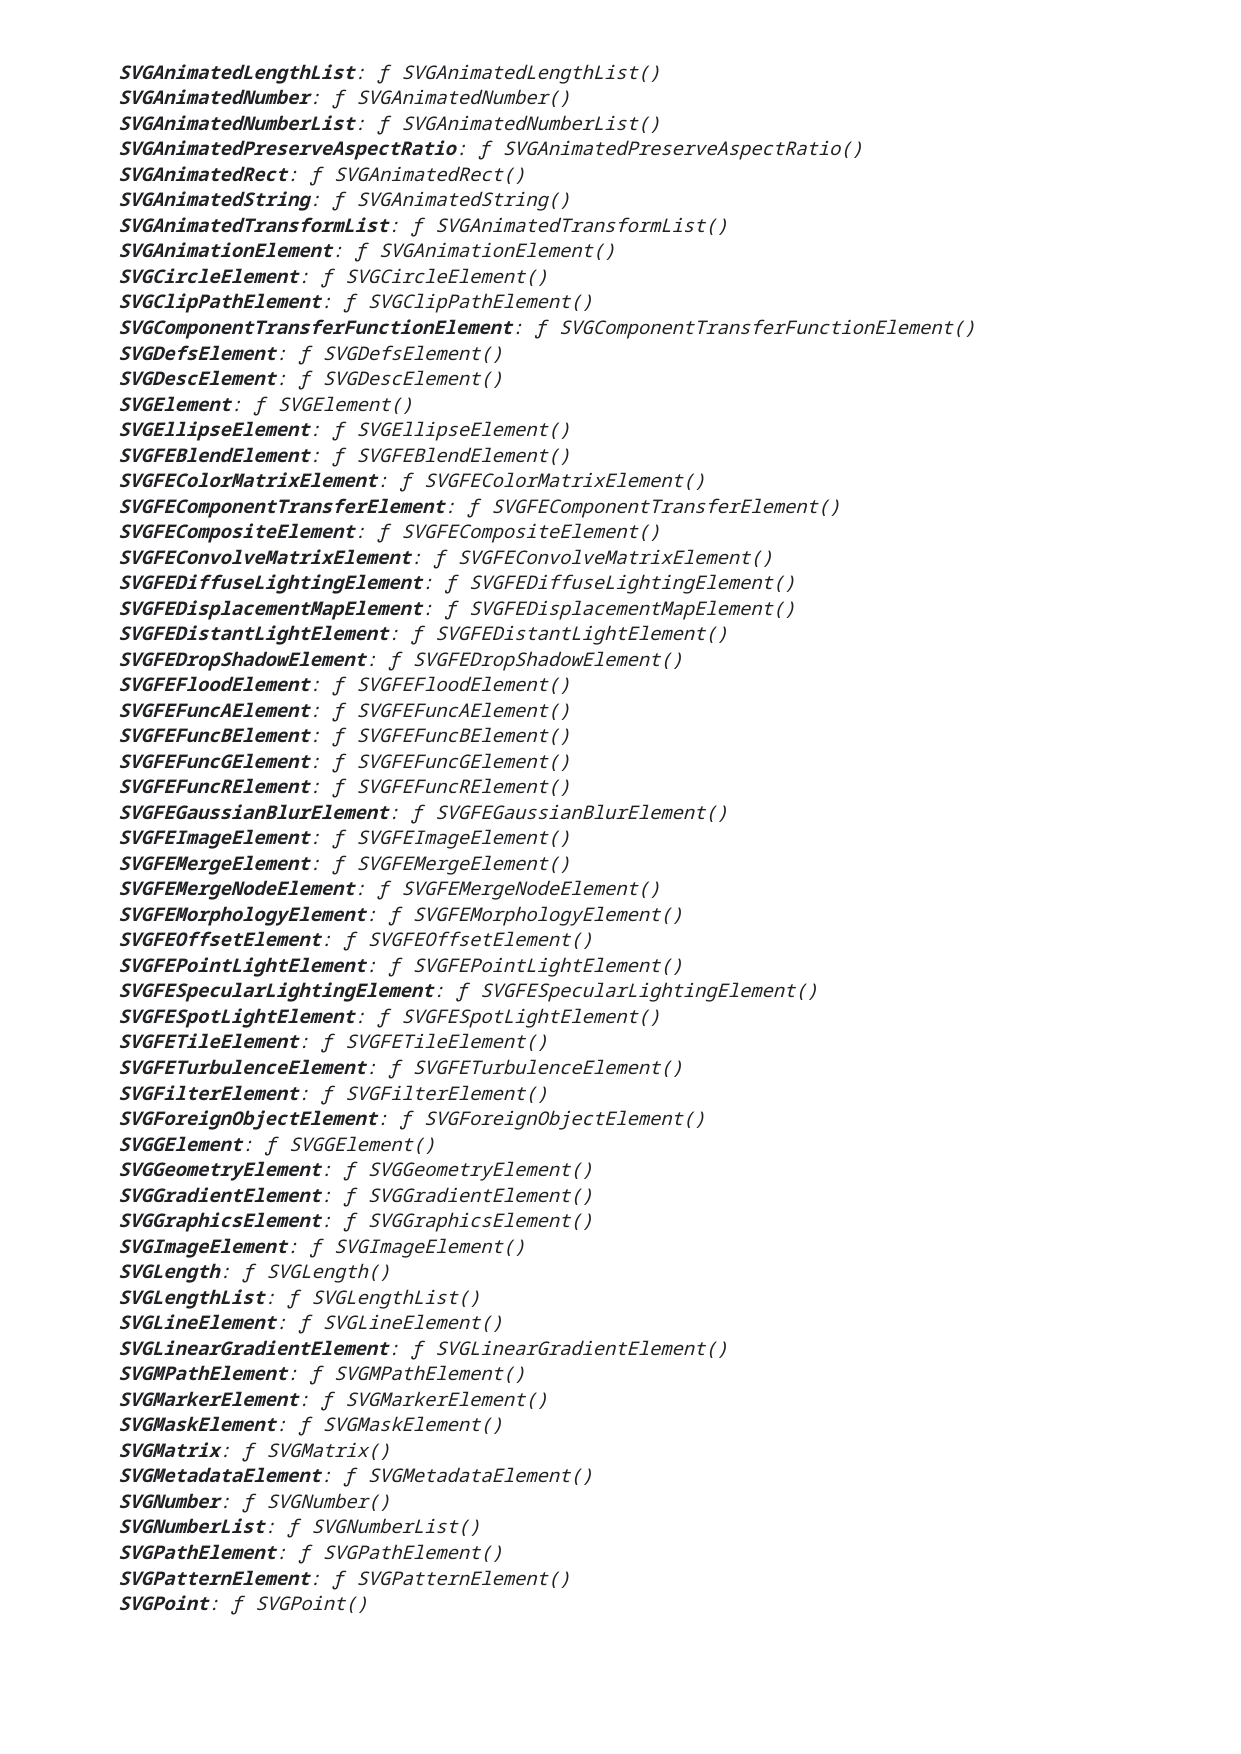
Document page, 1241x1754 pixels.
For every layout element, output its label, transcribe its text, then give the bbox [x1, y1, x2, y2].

text SVGFEDistantLightElement: ƒ SVGFEDistantLightElement() [118, 621, 1181, 646]
text SVGFETurbulenceElement: ƒ SVGFETurbulenceElement() [118, 1054, 1181, 1080]
text SVGFEColorMatrixElement: ƒ SVGFEColorMatrixElement() [118, 467, 1181, 493]
text SVGLinearGradientElement: ƒ SVGLinearGradientElement() [118, 1335, 1181, 1361]
text SVGFEConvolveMatrixElement: ƒ SVGFEConvolveMatrixElement() [118, 544, 1181, 569]
text SVGMatrix: ƒ SVGMatrix() [118, 1437, 1181, 1463]
text SVGFEComponentTransferElement: ƒ SVGFEComponentTransferElement() [118, 493, 1181, 518]
text SVGFEMorphologyElement: ƒ SVGFEMorphologyElement() [118, 901, 1181, 927]
text SVGFECompositeElement: ƒ SVGFECompositeElement() [118, 518, 1181, 544]
text SVGFEDiffuseLightingElement: ƒ SVGFEDiffuseLightingElement() [118, 569, 1181, 595]
text SVGFEMergeElement: ƒ SVGFEMergeElement() [118, 850, 1181, 876]
text SVGDefsElement: ƒ SVGDefsElement() [118, 340, 1181, 365]
text SVGAnimatedString: ƒ SVGAnimatedString() [118, 187, 1181, 212]
text SVGGeometryElement: ƒ SVGGeometryElement() [118, 1156, 1181, 1182]
text SVGFEOffsetElement: ƒ SVGFEOffsetElement() [118, 927, 1181, 952]
text SVGAnimatedNumber: ƒ SVGAnimatedNumber() [118, 84, 1181, 110]
text SVGPathElement: ƒ SVGPathElement() [118, 1539, 1181, 1565]
text SVGComponentTransferFunctionElement: ƒ SVGComponentTransferFunctionElement() [118, 314, 1181, 340]
text SVGForeignObjectElement: ƒ SVGForeignObjectElement() [118, 1105, 1181, 1131]
text SVGFEFuncBElement: ƒ SVGFEFuncBElement() [118, 723, 1181, 748]
text SVGAnimationElement: ƒ SVGAnimationElement() [118, 238, 1181, 263]
text SVGEllipseElement: ƒ SVGEllipseElement() [118, 416, 1181, 442]
text SVGFEPointLightElement: ƒ SVGFEPointLightElement() [118, 952, 1181, 978]
text SVGCircleElement: ƒ SVGCircleElement() [118, 263, 1181, 289]
text SVGFilterElement: ƒ SVGFilterElement() [118, 1080, 1181, 1105]
text SVGFEBlendElement: ƒ SVGFEBlendElement() [118, 442, 1181, 467]
text SVGAnimatedNumberList: ƒ SVGAnimatedNumberList() [118, 110, 1181, 136]
text SVGFEGaussianBlurElement: ƒ SVGFEGaussianBlurElement() [118, 799, 1181, 825]
text SVGFETileElement: ƒ SVGFETileElement() [118, 1029, 1181, 1054]
text SVGLength: ƒ SVGLength() [118, 1258, 1181, 1284]
text SVGAnimatedTransformList: ƒ SVGAnimatedTransformList() [118, 212, 1181, 238]
text SVGFEFuncAElement: ƒ SVGFEFuncAElement() [118, 697, 1181, 723]
text SVGFEDisplacementMapElement: ƒ SVGFEDisplacementMapElement() [118, 595, 1181, 621]
text SVGNumberList: ƒ SVGNumberList() [118, 1514, 1181, 1539]
text SVGAnimatedLengthList: ƒ SVGAnimatedLengthList() [118, 59, 1181, 84]
text SVGFEImageElement: ƒ SVGFEImageElement() [118, 825, 1181, 850]
text SVGNumber: ƒ SVGNumber() [118, 1488, 1181, 1514]
text SVGClipPathElement: ƒ SVGClipPathElement() [118, 289, 1181, 314]
text SVGFESpecularLightingElement: ƒ SVGFESpecularLightingElement() [118, 978, 1181, 1003]
text SVGMetadataElement: ƒ SVGMetadataElement() [118, 1463, 1181, 1488]
text SVGFEDropShadowElement: ƒ SVGFEDropShadowElement() [118, 646, 1181, 672]
text SVGDescElement: ƒ SVGDescElement() [118, 365, 1181, 391]
text SVGFEFuncRElement: ƒ SVGFEFuncRElement() [118, 774, 1181, 799]
text SVGGraphicsElement: ƒ SVGGraphicsElement() [118, 1207, 1181, 1233]
text SVGPoint: ƒ SVGPoint() [118, 1590, 1181, 1616]
text SVGFEFuncGElement: ƒ SVGFEFuncGElement() [118, 748, 1181, 774]
text SVGLengthList: ƒ SVGLengthList() [118, 1284, 1181, 1309]
text SVGMarkerElement: ƒ SVGMarkerElement() [118, 1386, 1181, 1412]
text SVGAnimatedPreserveAspectRatio: ƒ SVGAnimatedPreserveAspectRatio() [118, 136, 1181, 161]
text SVGMPathElement: ƒ SVGMPathElement() [118, 1361, 1181, 1386]
text SVGPatternElement: ƒ SVGPatternElement() [118, 1565, 1181, 1590]
text SVGLineElement: ƒ SVGLineElement() [118, 1309, 1181, 1335]
text SVGFEFloodElement: ƒ SVGFEFloodElement() [118, 672, 1181, 697]
text SVGImageElement: ƒ SVGImageElement() [118, 1233, 1181, 1258]
text SVGAnimatedRect: ƒ SVGAnimatedRect() [118, 161, 1181, 187]
text SVGMaskElement: ƒ SVGMaskElement() [118, 1412, 1181, 1437]
text SVGElement: ƒ SVGElement() [118, 391, 1181, 416]
text SVGFESpotLightElement: ƒ SVGFESpotLightElement() [118, 1003, 1181, 1029]
text SVGFEMergeNodeElement: ƒ SVGFEMergeNodeElement() [118, 876, 1181, 901]
text SVGGElement: ƒ SVGGElement() [118, 1131, 1181, 1156]
text SVGGradientElement: ƒ SVGGradientElement() [118, 1182, 1181, 1207]
